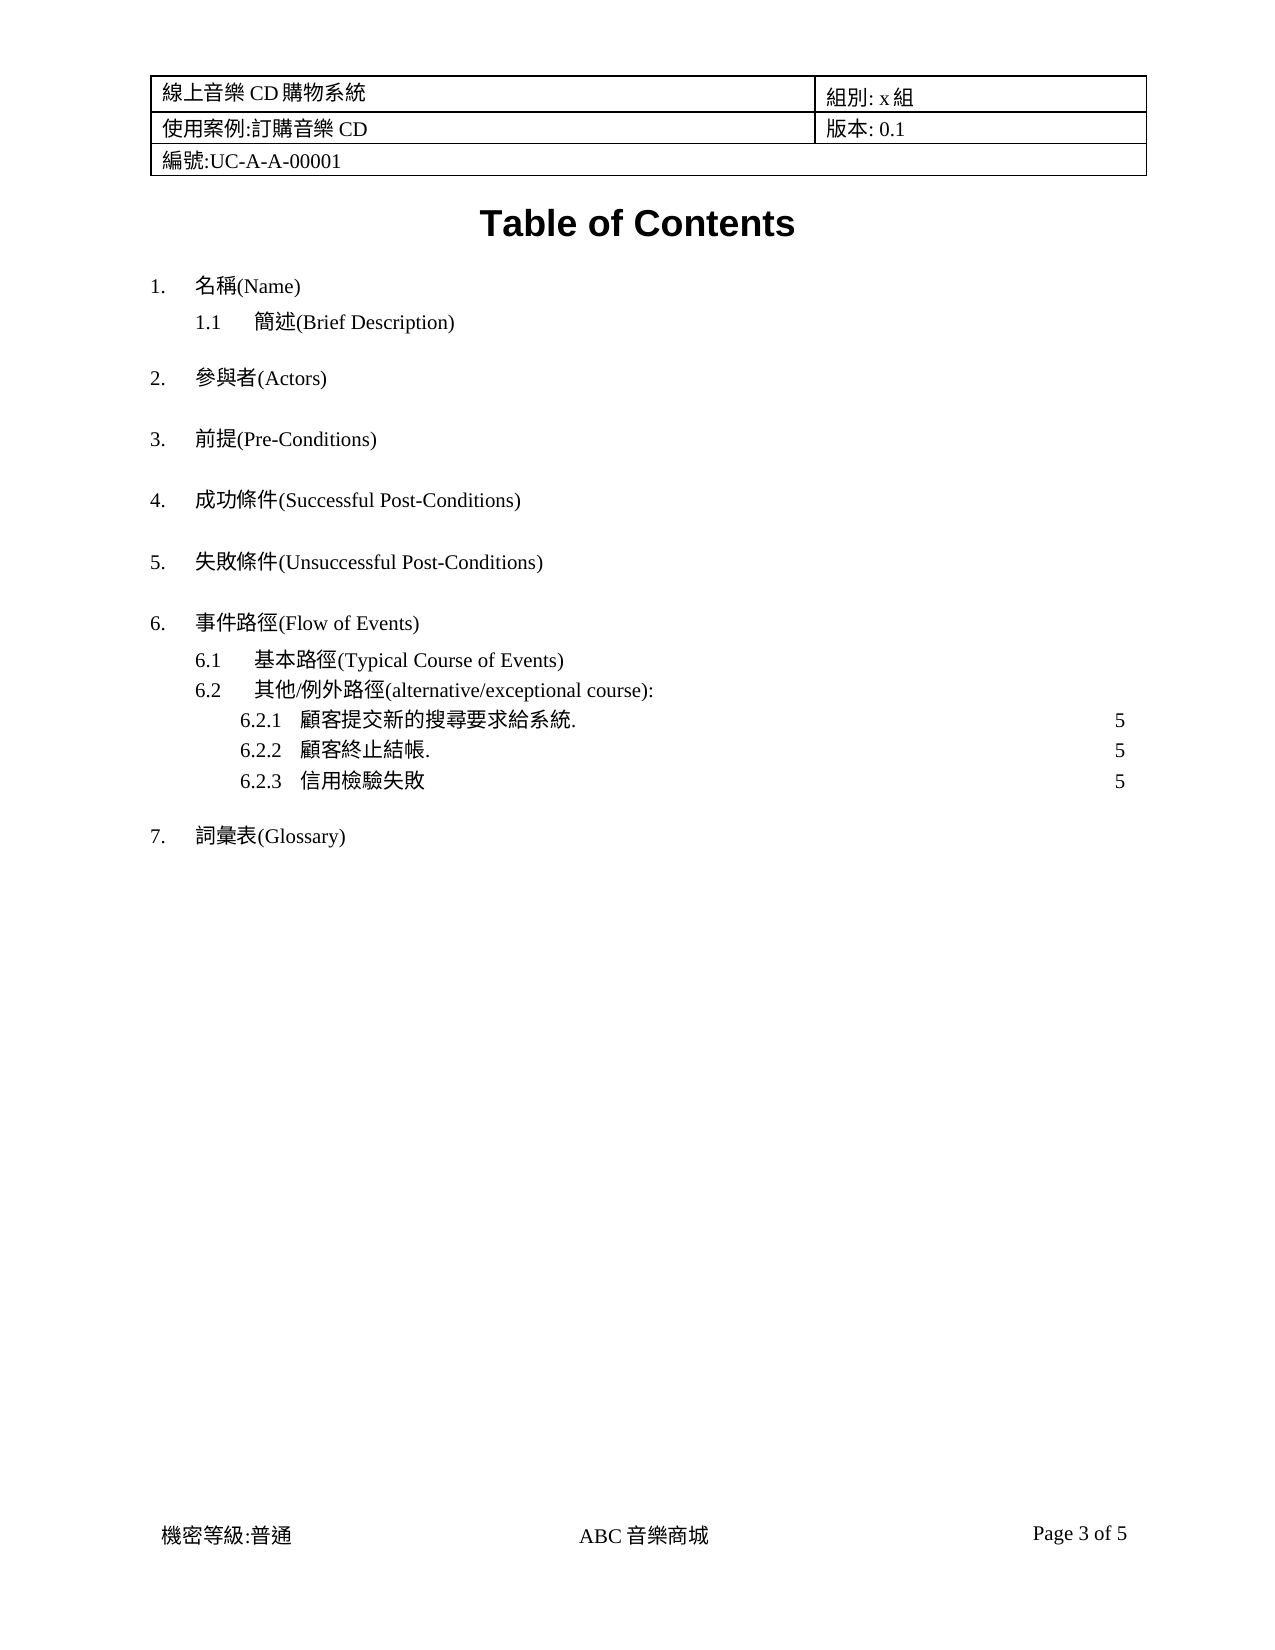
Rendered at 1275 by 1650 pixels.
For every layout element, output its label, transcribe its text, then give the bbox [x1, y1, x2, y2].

text 4. 成功條件(Successful Post-Conditions) 4 [150, 484, 1050, 514]
text 6.2.3 信用檢驗失敗 5 [240, 764, 1125, 794]
text 3. 前提(Pre-Conditions) 4 [150, 422, 1050, 452]
text 6. 事件路徑(Flow of Events) 4 [150, 607, 1050, 637]
title Table of Contents [150, 201, 1125, 244]
text 1.1 簡述(Brief Description) 4 [195, 306, 1050, 336]
text 7. 詞彙表(Glossary) 5 [150, 819, 1050, 849]
text 5. 失敗條件(Unsuccessful Post-Conditions) 4 [150, 545, 1050, 575]
text 6.2.1 顧客提交新的搜尋要求給系統. 5 [240, 703, 1125, 734]
text 1. 名稱(Name) 4 [150, 269, 1050, 299]
text 6.1 基本路徑(Typical Course of Events) 4 [195, 643, 1050, 673]
text 6.2.2 顧客終止結帳. 5 [240, 734, 1125, 764]
text 2. 參與者(Actors) 4 [150, 361, 1050, 391]
text 6.2 其他/例外路徑(alternative/exceptional course): 4 [195, 673, 1050, 703]
